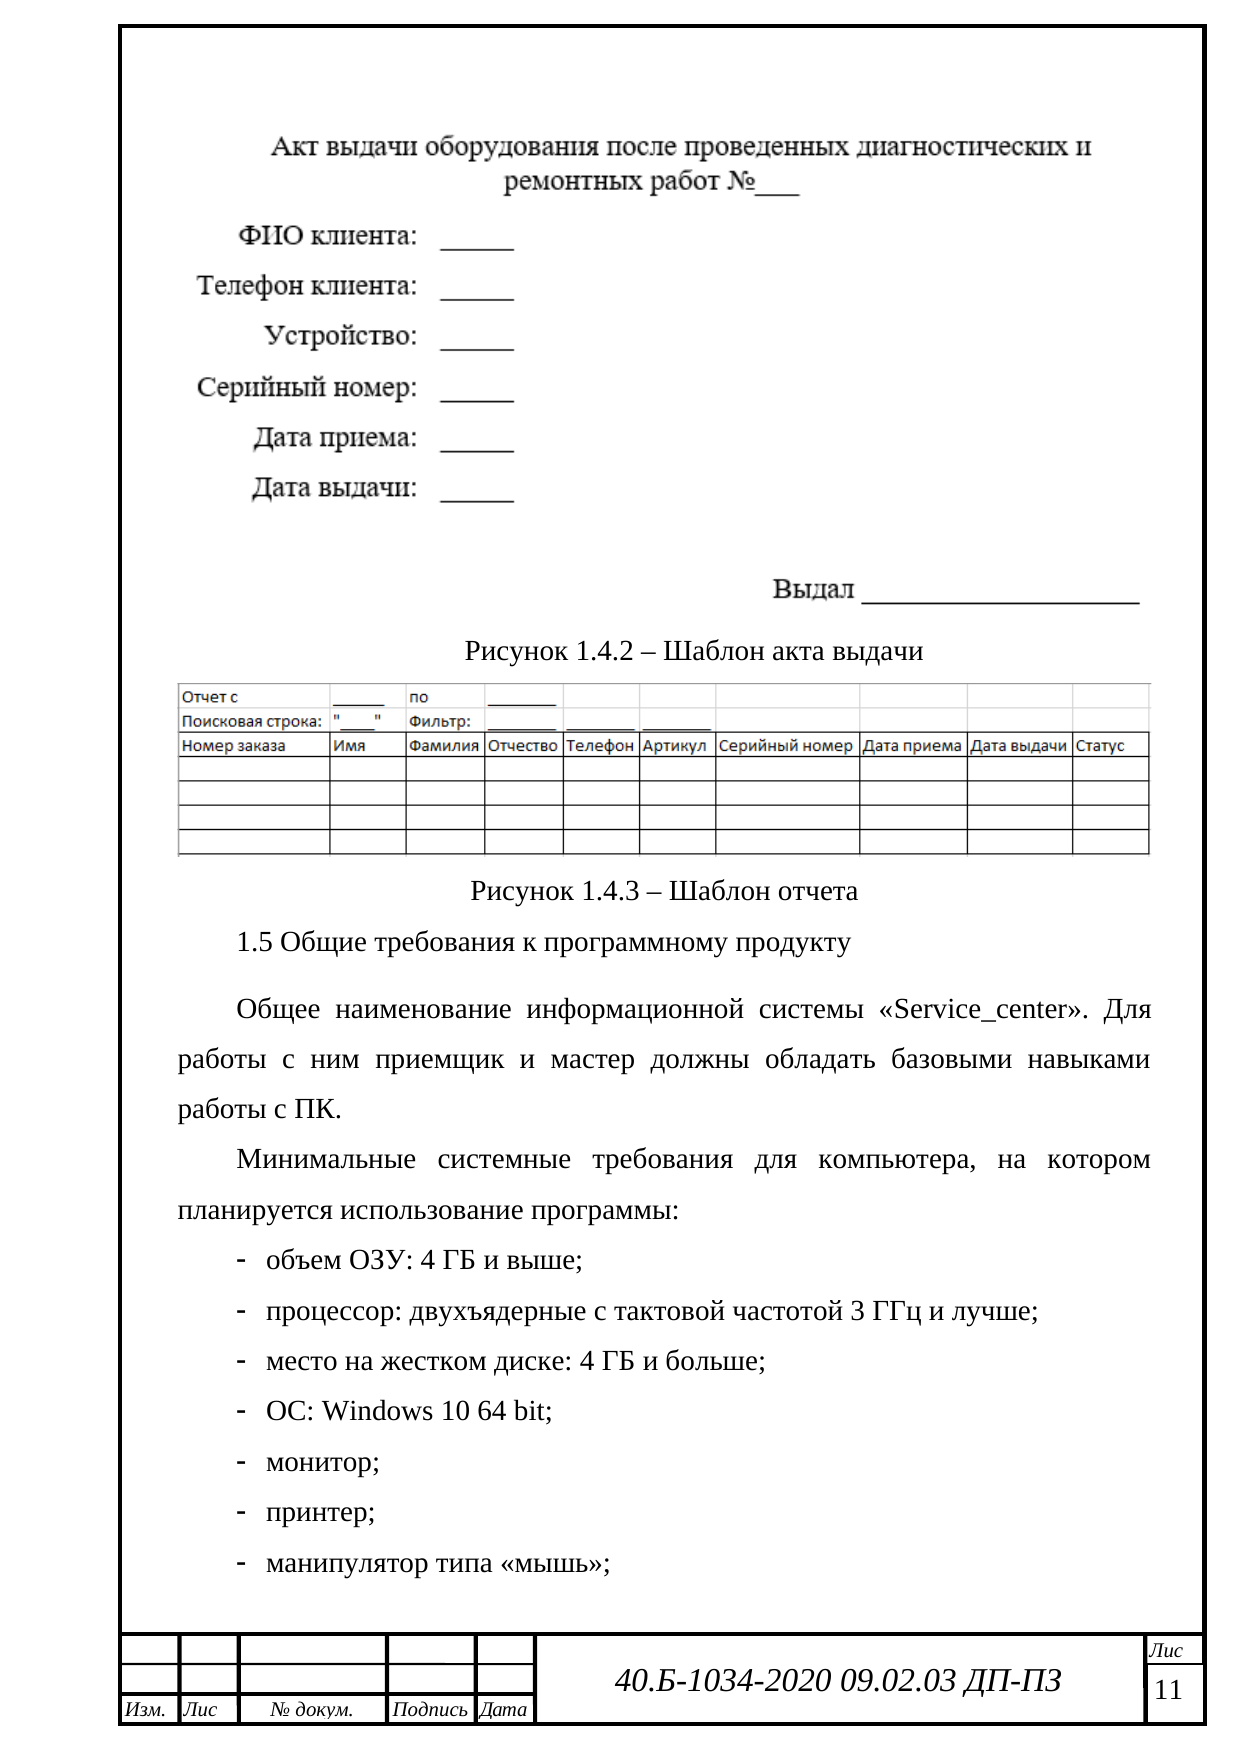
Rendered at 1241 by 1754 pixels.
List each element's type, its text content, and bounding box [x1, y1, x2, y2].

list монитор; [236, 1444, 1152, 1478]
subtitle 1.5 Общие требования к программному продукту [177, 924, 1152, 957]
list ОС: Windows 10 64 bit; [236, 1393, 1152, 1427]
picture [177, 683, 1152, 857]
list манипулятор типа «мышь»; [236, 1545, 1152, 1578]
text Рисунок 1.4.3 – Шаблон отчета [177, 873, 1152, 907]
list место на жестком диске: 4 ГБ и больше; [236, 1343, 1152, 1377]
list объем ОЗУ: 4 ГБ и выше; [236, 1242, 1152, 1276]
list принтер; [236, 1494, 1152, 1528]
text Минимальные системные требования для компьютера, на котором планируется использование программы: [177, 1142, 1152, 1226]
text Общее наименование информационной системы «Service_center». Для работы с ним приемщик и мастер должны обладать базовыми навыками работы с ПК. [177, 991, 1152, 1125]
picture [178, 118, 1151, 617]
text Рисунок 1.4.2 – Шаблон акта выдачи [177, 633, 1152, 667]
list процессор: двухъядерные с тактовой частотой 3 ГГц и лучше; [236, 1293, 1152, 1326]
